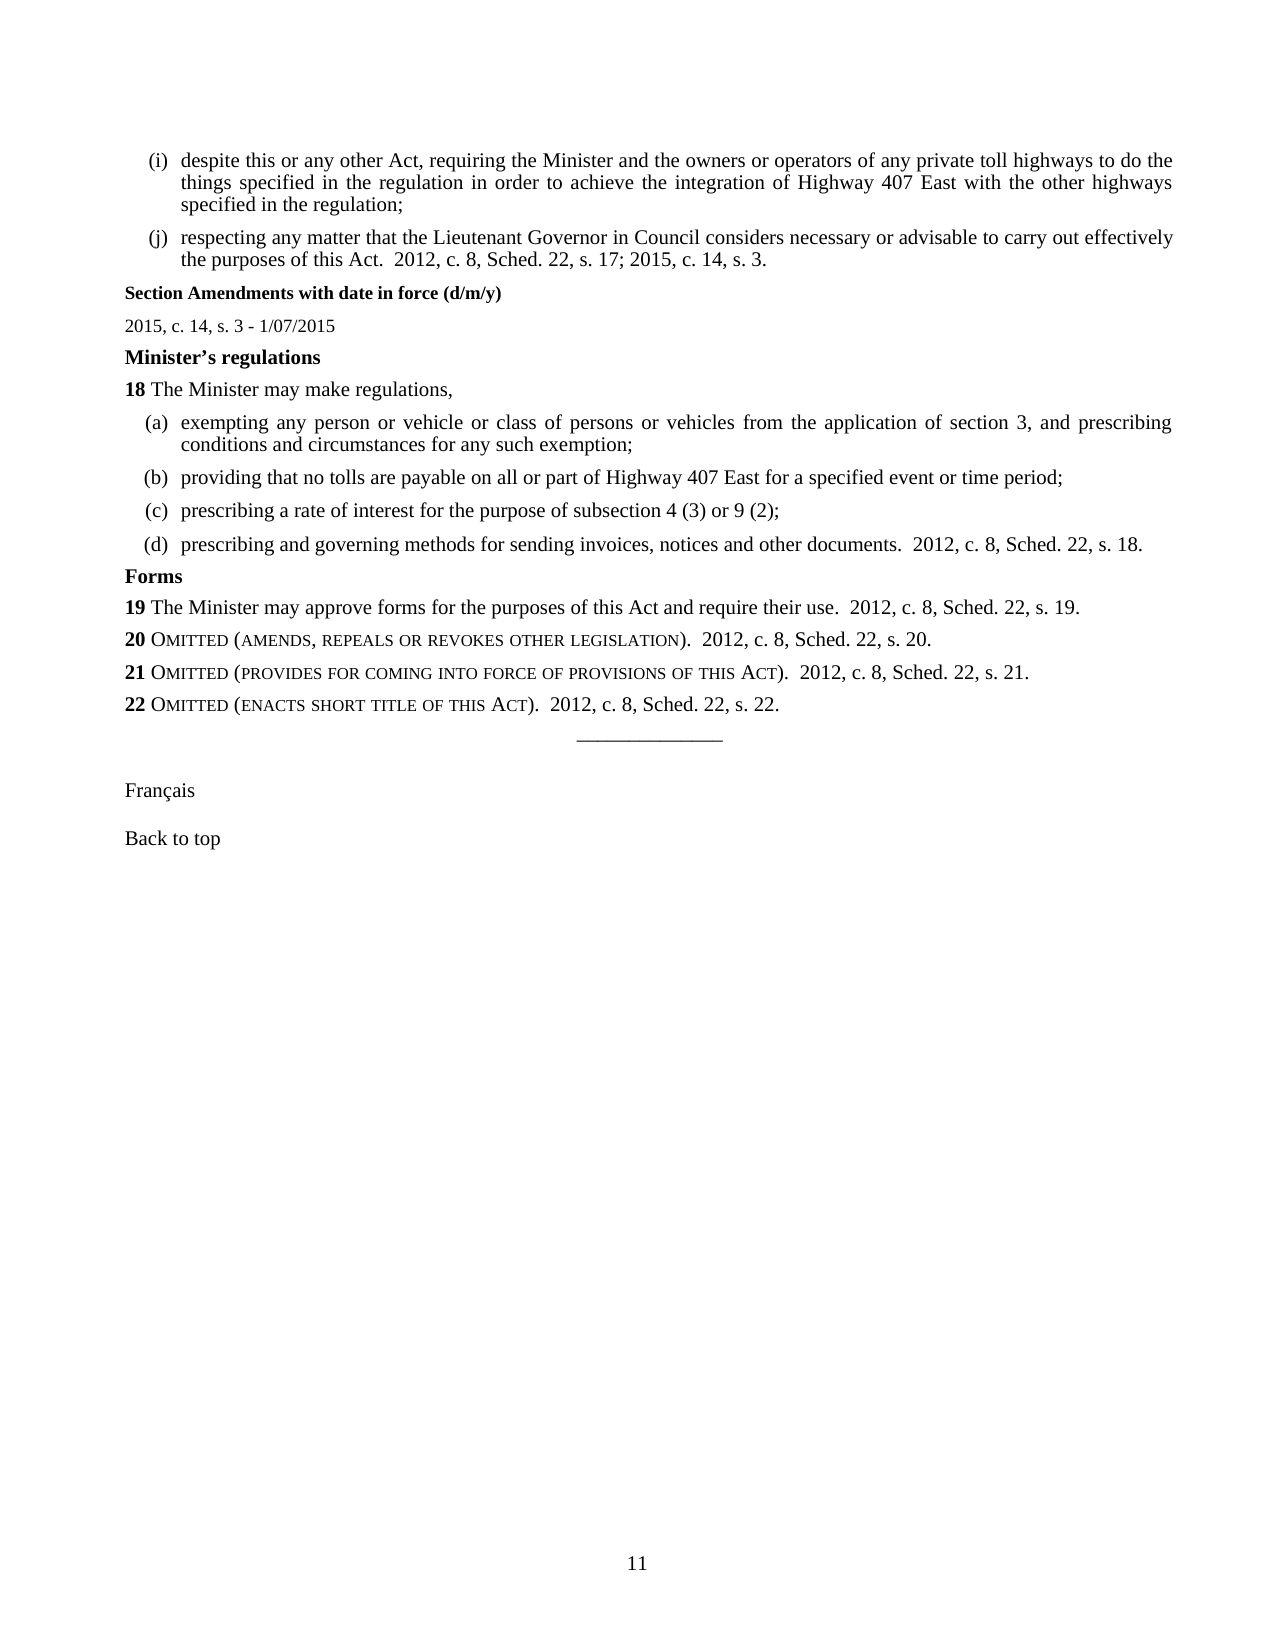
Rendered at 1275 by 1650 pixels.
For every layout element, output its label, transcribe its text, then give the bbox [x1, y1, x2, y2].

text 18 The Minister may make regulations, [124, 379, 1174, 401]
text 21 Omitted (provides for coming into force of provisions of this Act). 2012, c. 8, Sched. 22, s. 21. [124, 662, 1174, 683]
text Back to top [124, 826, 1174, 850]
text (c) prescribing a rate of interest for the purpose of subsection 4 (3) or 9 (2); [124, 501, 1174, 522]
text 19 The Minister may approve forms for the purposes of this Act and require their use. 2012, c. 8, Sched. 22, s. 19. [124, 597, 1174, 619]
text Minister’s regulations [124, 349, 1174, 368]
text (j) respecting any matter that the Lieutenant Governor in Council considers necessary or advisable to carry out effectively the purposes of this Act. 2012, c. 8, Sched. 22, s. 17; 2015, c. 14, s. 3. [124, 227, 1174, 270]
text Forms [124, 568, 1174, 587]
text (b) providing that no tolls are payable on all or part of Highway 407 East for a specified event or time period; [124, 467, 1174, 489]
text 20 Omitted (amends, repeals or revokes other legislation). 2012, c. 8, Sched. 22, s. 20. [124, 629, 1174, 651]
text (i) despite this or any other Act, requiring the Minister and the owners or operators of any private toll highways to do the things specified in the regulation in order to achieve the integration of Highway 407 East with the other highways specified in the regulation; [124, 150, 1174, 215]
text 22 Omitted (enacts short title of this Act). 2012, c. 8, Sched. 22, s. 22. [124, 694, 1174, 716]
text Français [124, 778, 1174, 802]
text ______________ [124, 722, 1174, 744]
text (d) prescribing and governing methods for sending invoices, notices and other documents. 2012, c. 8, Sched. 22, s. 18. [124, 534, 1174, 556]
text 2015, c. 14, s. 3 - 1/07/2015 [124, 315, 1174, 337]
text (a) exempting any person or vehicle or class of persons or vehicles from the application of section 3, and prescribing conditions and circumstances for any such exemption; [124, 412, 1174, 456]
text Section Amendments with date in force (d/m/y) [124, 282, 1174, 304]
